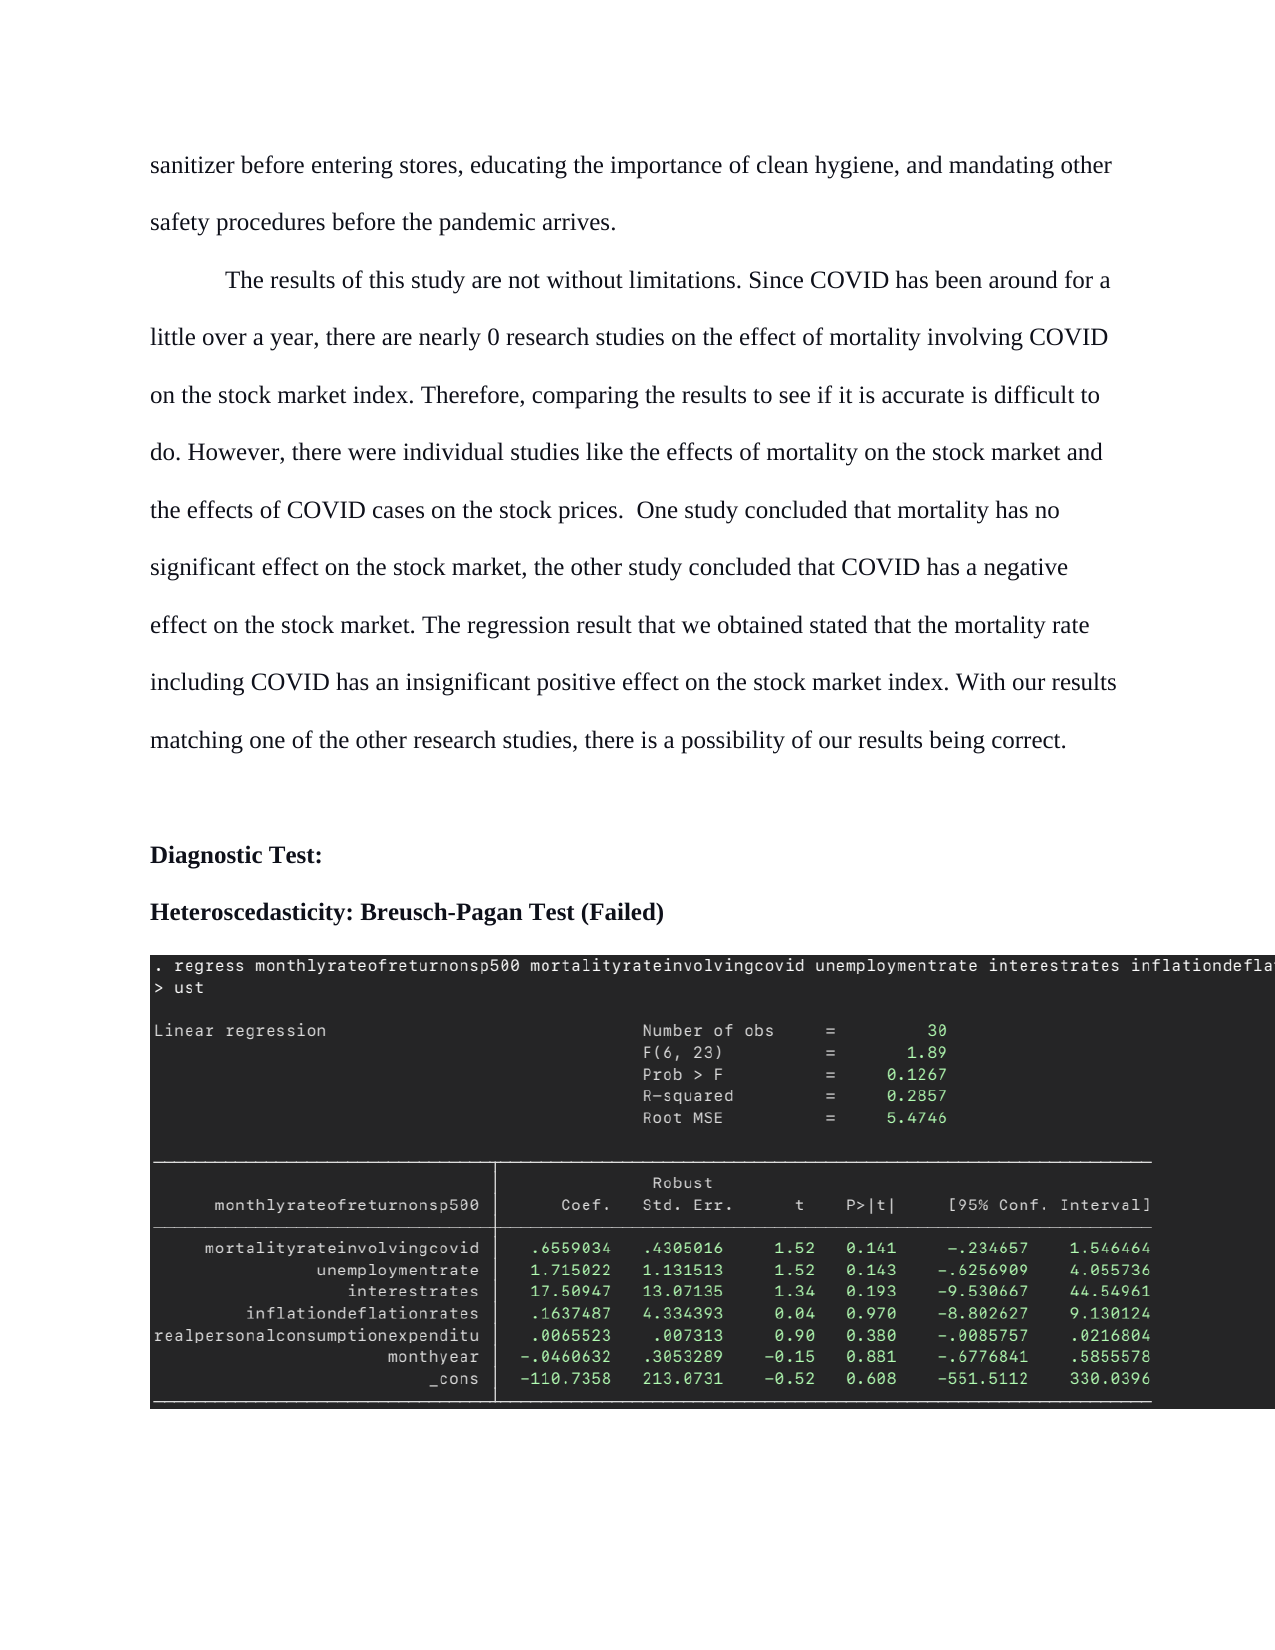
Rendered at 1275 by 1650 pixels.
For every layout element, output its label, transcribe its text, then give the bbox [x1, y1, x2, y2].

text Diagnostic Test: [150, 840, 1125, 869]
text Heteroscedasticity: Breusch-Pagan Test (Failed) [150, 897, 1125, 926]
text The results of this study are not without limitations. Since COVID has been around for a little over a year, there are nearly 0 research studies on the effect of mortality involving COVID on the stock market index. Therefore, comparing the results to see if it is accurate is difficult to do. However, there were individual studies like the effects of mortality on the stock market and the effects of COVID cases on the stock prices. One study concluded that mortality has no significant effect on the stock market, the other study concluded that COVID has a negative effect on the stock market. The regression result that we obtained stated that the mortality rate including COVID has an insignificant positive effect on the stock market index. With our results matching one of the other research studies, there is a possibility of our results being correct. [150, 265, 1125, 754]
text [150, 150, 1125, 236]
